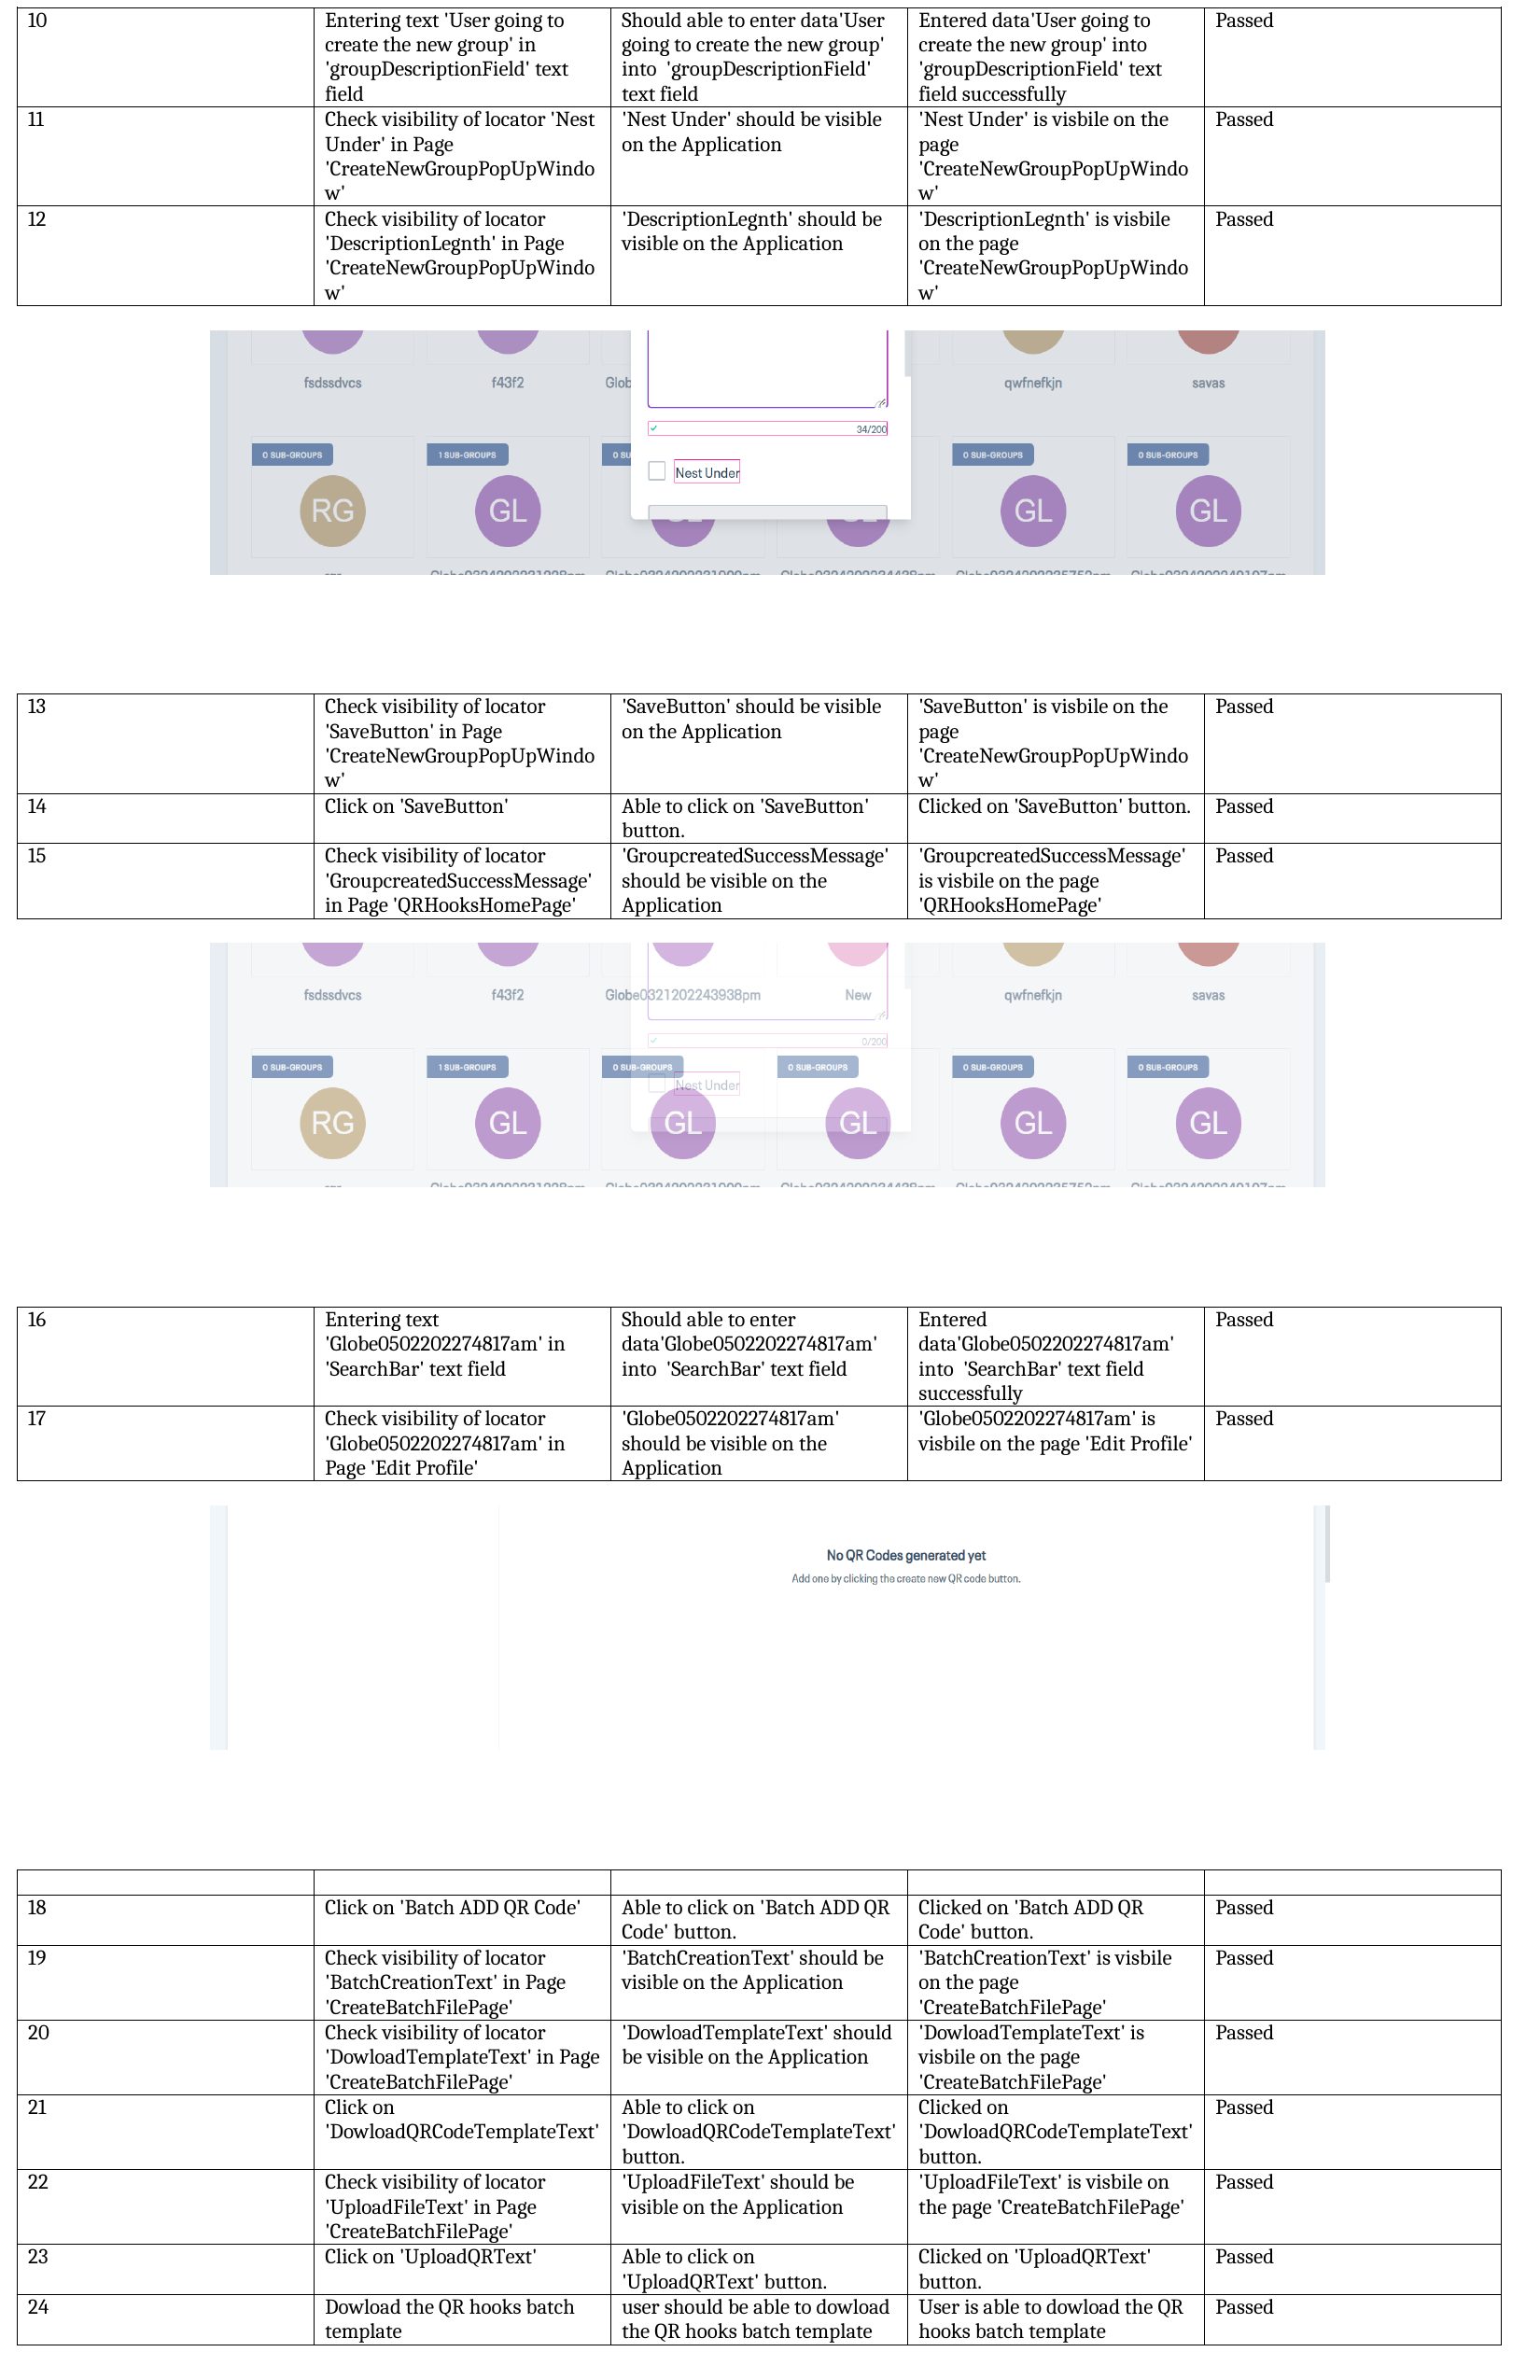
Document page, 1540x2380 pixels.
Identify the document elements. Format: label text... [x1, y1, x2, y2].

table_header Clicked on 'UploadQRText' button. [908, 2245, 1204, 2294]
table_header 'SaveButton' should be visible on the Application [611, 694, 907, 792]
table_header 12 [18, 206, 314, 305]
table_header Check visibility of locator 'UploadFileText' in Page 'CreateBatchFilePage' [315, 2170, 610, 2244]
table_header Passed [1205, 1308, 1501, 1406]
table_header 'BatchCreationText' should be visible on the Application [611, 1946, 907, 2020]
table_header Entering text 'Globe0502202274817am' in 'SearchBar' text field [315, 1308, 610, 1406]
table_header 'Nest Under' should be visible on the Application [611, 107, 907, 205]
table_header Check visibility of locator 'BatchCreationText' in Page 'CreateBatchFilePage' [315, 1946, 610, 2020]
table_header Clicked on 'Batch ADD QR Code' button. [908, 1896, 1204, 1945]
table_header Entering text 'User going to create the new group' in 'groupDescriptionField' text field [315, 8, 610, 106]
table_header Passed [1205, 1896, 1501, 1945]
table_header Check visibility of locator 'DescriptionLegnth' in Page 'CreateNewGroupPopUpWindow' [315, 206, 610, 305]
table_header Entered data'Globe0502202274817am' into 'SearchBar' text field successfully [908, 1308, 1204, 1406]
table_header 10 [18, 8, 314, 106]
table_header [18, 1870, 314, 1895]
table_header 11 [18, 107, 314, 205]
table_header Passed [1205, 2295, 1501, 2345]
table_header 14 [18, 794, 314, 843]
table_header Entered data'User going to create the new group' into 'groupDescriptionField' text field successfully [908, 8, 1204, 106]
table_header 'UploadFileText' should be visible on the Application [611, 2170, 907, 2244]
table_header 21 [18, 2095, 314, 2169]
table_header Check visibility of locator 'Nest Under' in Page 'CreateNewGroupPopUpWindow' [315, 107, 610, 205]
table_header Able to click on 'UploadQRText' button. [611, 2245, 907, 2294]
table_header 'Nest Under' is visbile on the page 'CreateNewGroupPopUpWindow' [908, 107, 1204, 205]
table_header 'DescriptionLegnth' is visbile on the page 'CreateNewGroupPopUpWindow' [908, 206, 1204, 305]
table_header Passed [1205, 794, 1501, 843]
table_header 18 [18, 1896, 314, 1945]
table_header Able to click on 'Batch ADD QR Code' button. [611, 1896, 907, 1945]
table_header Passed [1205, 2170, 1501, 2244]
table_header Click on 'DowloadQRCodeTemplateText' [315, 2095, 610, 2169]
table_header Passed [1205, 8, 1501, 106]
table_header Passed [1205, 2095, 1501, 2169]
table_header [908, 1870, 1204, 1895]
table_header user should be able to dowload the QR hooks batch template [611, 2295, 907, 2345]
table_header 'DowloadTemplateText' should be visible on the Application [611, 2021, 907, 2094]
table_header Passed [1205, 107, 1501, 205]
table_header 'SaveButton' is visbile on the page 'CreateNewGroupPopUpWindow' [908, 694, 1204, 792]
table_header 17 [18, 1407, 314, 1480]
table_header Passed [1205, 1946, 1501, 2020]
table_header 19 [18, 1946, 314, 2020]
table_header User is able to dowload the QR hooks batch template [908, 2295, 1204, 2345]
table_header 24 [18, 2295, 314, 2345]
table_header Click on 'Batch ADD QR Code' [315, 1896, 610, 1945]
table_header [315, 1870, 610, 1895]
table_header Passed [1205, 1407, 1501, 1480]
table_header 13 [18, 694, 314, 792]
table_header [1205, 1870, 1501, 1895]
table_header Clicked on 'DowloadQRCodeTemplateText' button. [908, 2095, 1204, 2169]
table_header [611, 1870, 907, 1895]
table_header Passed [1205, 2021, 1501, 2094]
picture [210, 1505, 1330, 1750]
table_header 20 [18, 2021, 314, 2094]
picture [210, 330, 1330, 575]
table_header 'DescriptionLegnth' should be visible on the Application [611, 206, 907, 305]
table_header Check visibility of locator 'GroupcreatedSuccessMessage' in Page 'QRHooksHomePage' [315, 844, 610, 917]
table_header 'GroupcreatedSuccessMessage' should be visible on the Application [611, 844, 907, 917]
table_header Able to click on 'DowloadQRCodeTemplateText' button. [611, 2095, 907, 2169]
table_header 16 [18, 1308, 314, 1406]
picture [210, 943, 1330, 1187]
table_header Passed [1205, 844, 1501, 917]
table_header Able to click on 'SaveButton' button. [611, 794, 907, 843]
table_header 'Globe0502202274817am' should be visible on the Application [611, 1407, 907, 1480]
table_header 'GroupcreatedSuccessMessage' is visbile on the page 'QRHooksHomePage' [908, 844, 1204, 917]
table_header 23 [18, 2245, 314, 2294]
table_header Passed [1205, 694, 1501, 792]
table_header Click on 'SaveButton' [315, 794, 610, 843]
table_header Check visibility of locator 'Globe0502202274817am' in Page 'Edit Profile' [315, 1407, 610, 1480]
table_header Passed [1205, 206, 1501, 305]
table_header Should able to enter data'Globe0502202274817am' into 'SearchBar' text field [611, 1308, 907, 1406]
table_header Clicked on 'SaveButton' button. [908, 794, 1204, 843]
table_header 'Globe0502202274817am' is visbile on the page 'Edit Profile' [908, 1407, 1204, 1480]
table_header 15 [18, 844, 314, 917]
table_header 'UploadFileText' is visbile on the page 'CreateBatchFilePage' [908, 2170, 1204, 2244]
table_header Click on 'UploadQRText' [315, 2245, 610, 2294]
table_header 'BatchCreationText' is visbile on the page 'CreateBatchFilePage' [908, 1946, 1204, 2020]
table_header 22 [18, 2170, 314, 2244]
table_header Check visibility of locator 'DowloadTemplateText' in Page 'CreateBatchFilePage' [315, 2021, 610, 2094]
table_header Dowload the QR hooks batch template [315, 2295, 610, 2345]
table_header 'DowloadTemplateText' is visbile on the page 'CreateBatchFilePage' [908, 2021, 1204, 2094]
table_header Check visibility of locator 'SaveButton' in Page 'CreateNewGroupPopUpWindow' [315, 694, 610, 792]
table_header Should able to enter data'User going to create the new group' into 'groupDescriptionField' text field [611, 8, 907, 106]
table_header Passed [1205, 2245, 1501, 2294]
